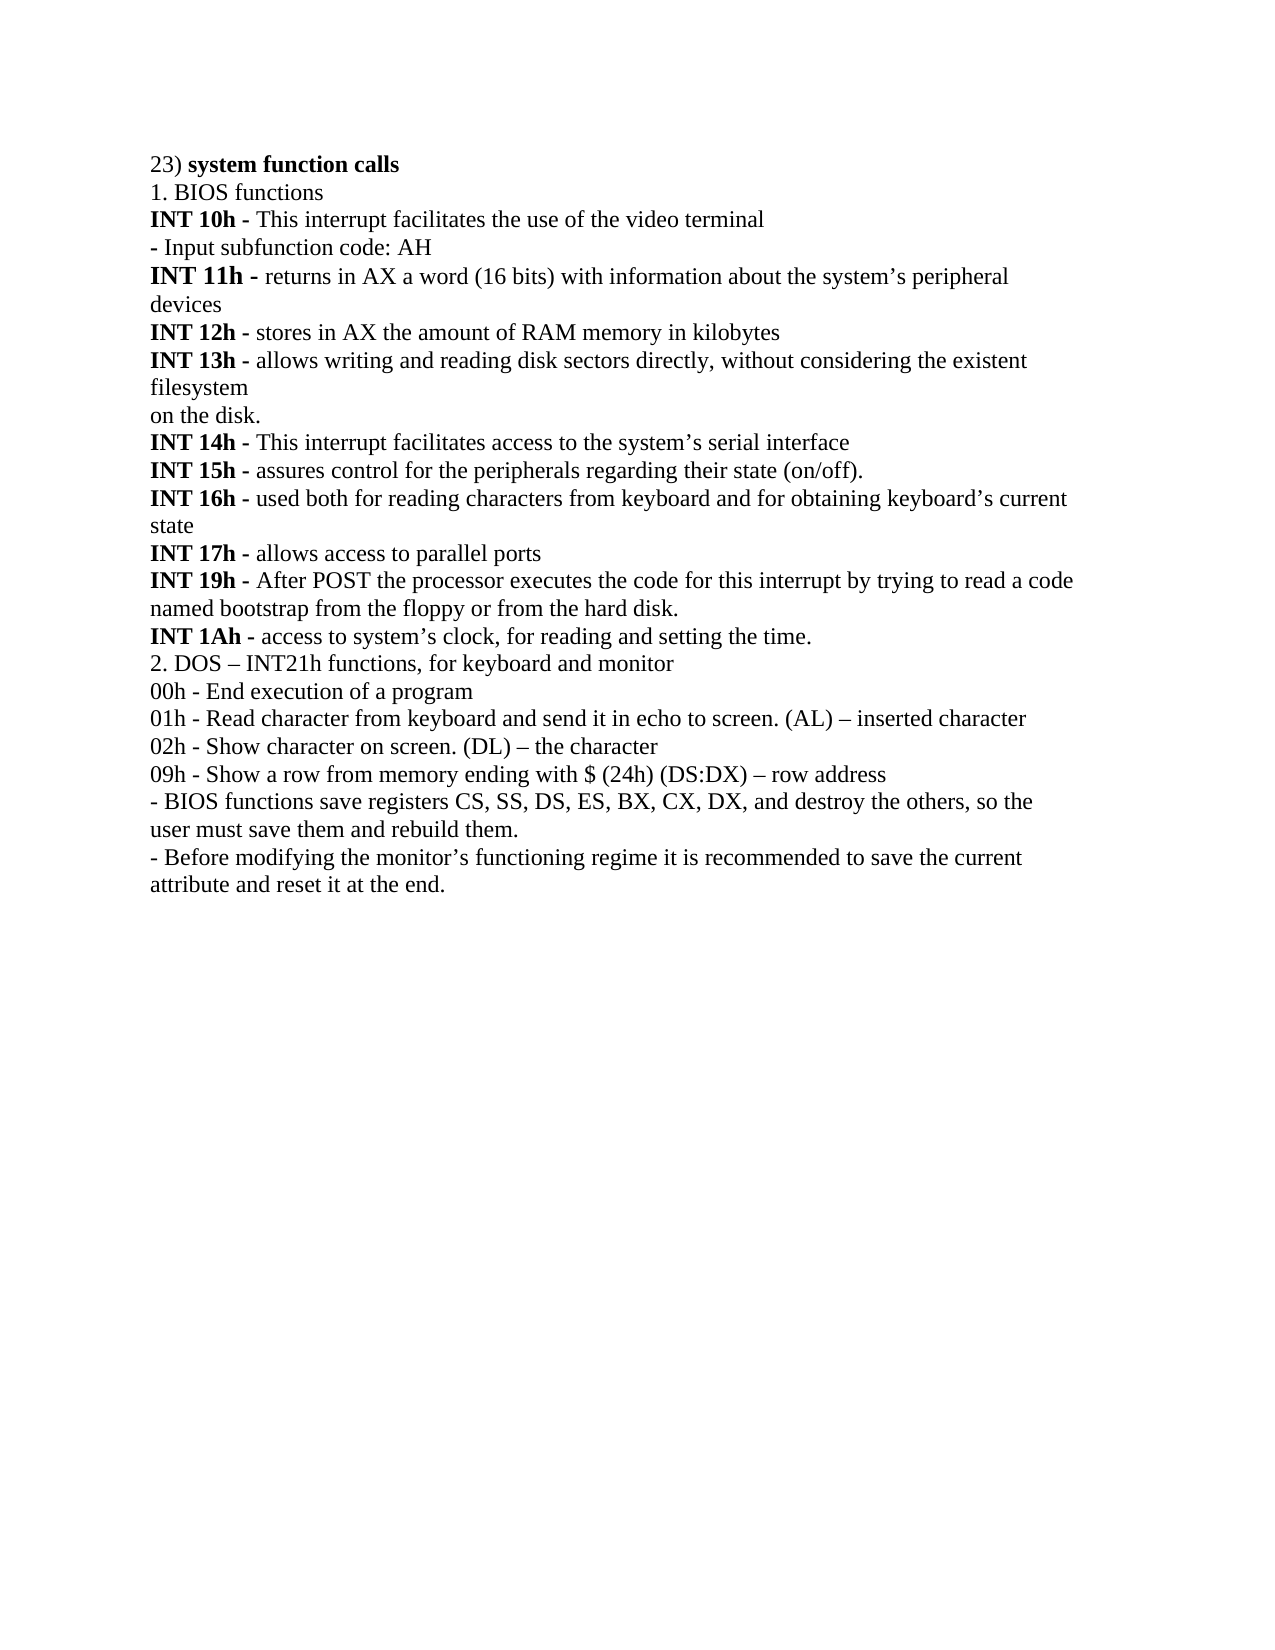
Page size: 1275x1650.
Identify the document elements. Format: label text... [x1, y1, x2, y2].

text INT 16h - used both for reading characters from keyboard and for obtaining keyboard’s current [150, 484, 1125, 511]
text devices [150, 290, 1125, 318]
text 09h - Show a row from memory ending with $ (24h) (DS:DX) – row address [150, 760, 1125, 787]
text - BIOS functions save registers CS, SS, DS, ES, BX, CX, DX, and destroy the others, so the [150, 787, 1125, 815]
text INT 14h - This interrupt facilitates access to the system’s serial interface [150, 428, 1125, 456]
text - Input subfunction code: AH [150, 233, 1125, 260]
text named bootstrap from the floppy or from the hard disk. [150, 594, 1125, 622]
text INT 1Ah - access to system’s clock, for reading and setting the time. [150, 622, 1125, 649]
text 02h - Show character on screen. (DL) – the character [150, 732, 1125, 760]
text 1. BIOS functions [150, 178, 1125, 205]
text INT 17h - allows access to parallel ports [150, 539, 1125, 566]
text state [150, 511, 1125, 539]
text INT 12h - stores in AX the amount of RAM memory in kilobytes [150, 318, 1125, 346]
text INT 13h - allows writing and reading disk sectors directly, without considering the existent filesystem [150, 346, 1125, 401]
text 2. DOS – INT21h functions, for keyboard and monitor [150, 649, 1125, 677]
text 01h - Read character from keyboard and send it in echo to screen. (AL) – inserted character [150, 704, 1125, 732]
text - Before modifying the monitor’s functioning regime it is recommended to save the current [150, 842, 1125, 870]
text on the disk. [150, 401, 1125, 428]
text INT 11h - returns in AX a word (16 bits) with information about the system’s peripheral [150, 260, 1125, 290]
text attribute and reset it at the end. [150, 870, 1125, 898]
text INT 15h - assures control for the peripherals regarding their state (on/off). [150, 456, 1125, 484]
text 00h - End execution of a program [150, 677, 1125, 704]
text user must save them and rebuild them. [150, 815, 1125, 842]
text INT 19h - After POST the processor executes the code for this interrupt by trying to read a code [150, 566, 1125, 594]
text 23) system function calls [150, 150, 1125, 178]
text INT 10h - This interrupt facilitates the use of the video terminal [150, 205, 1125, 233]
